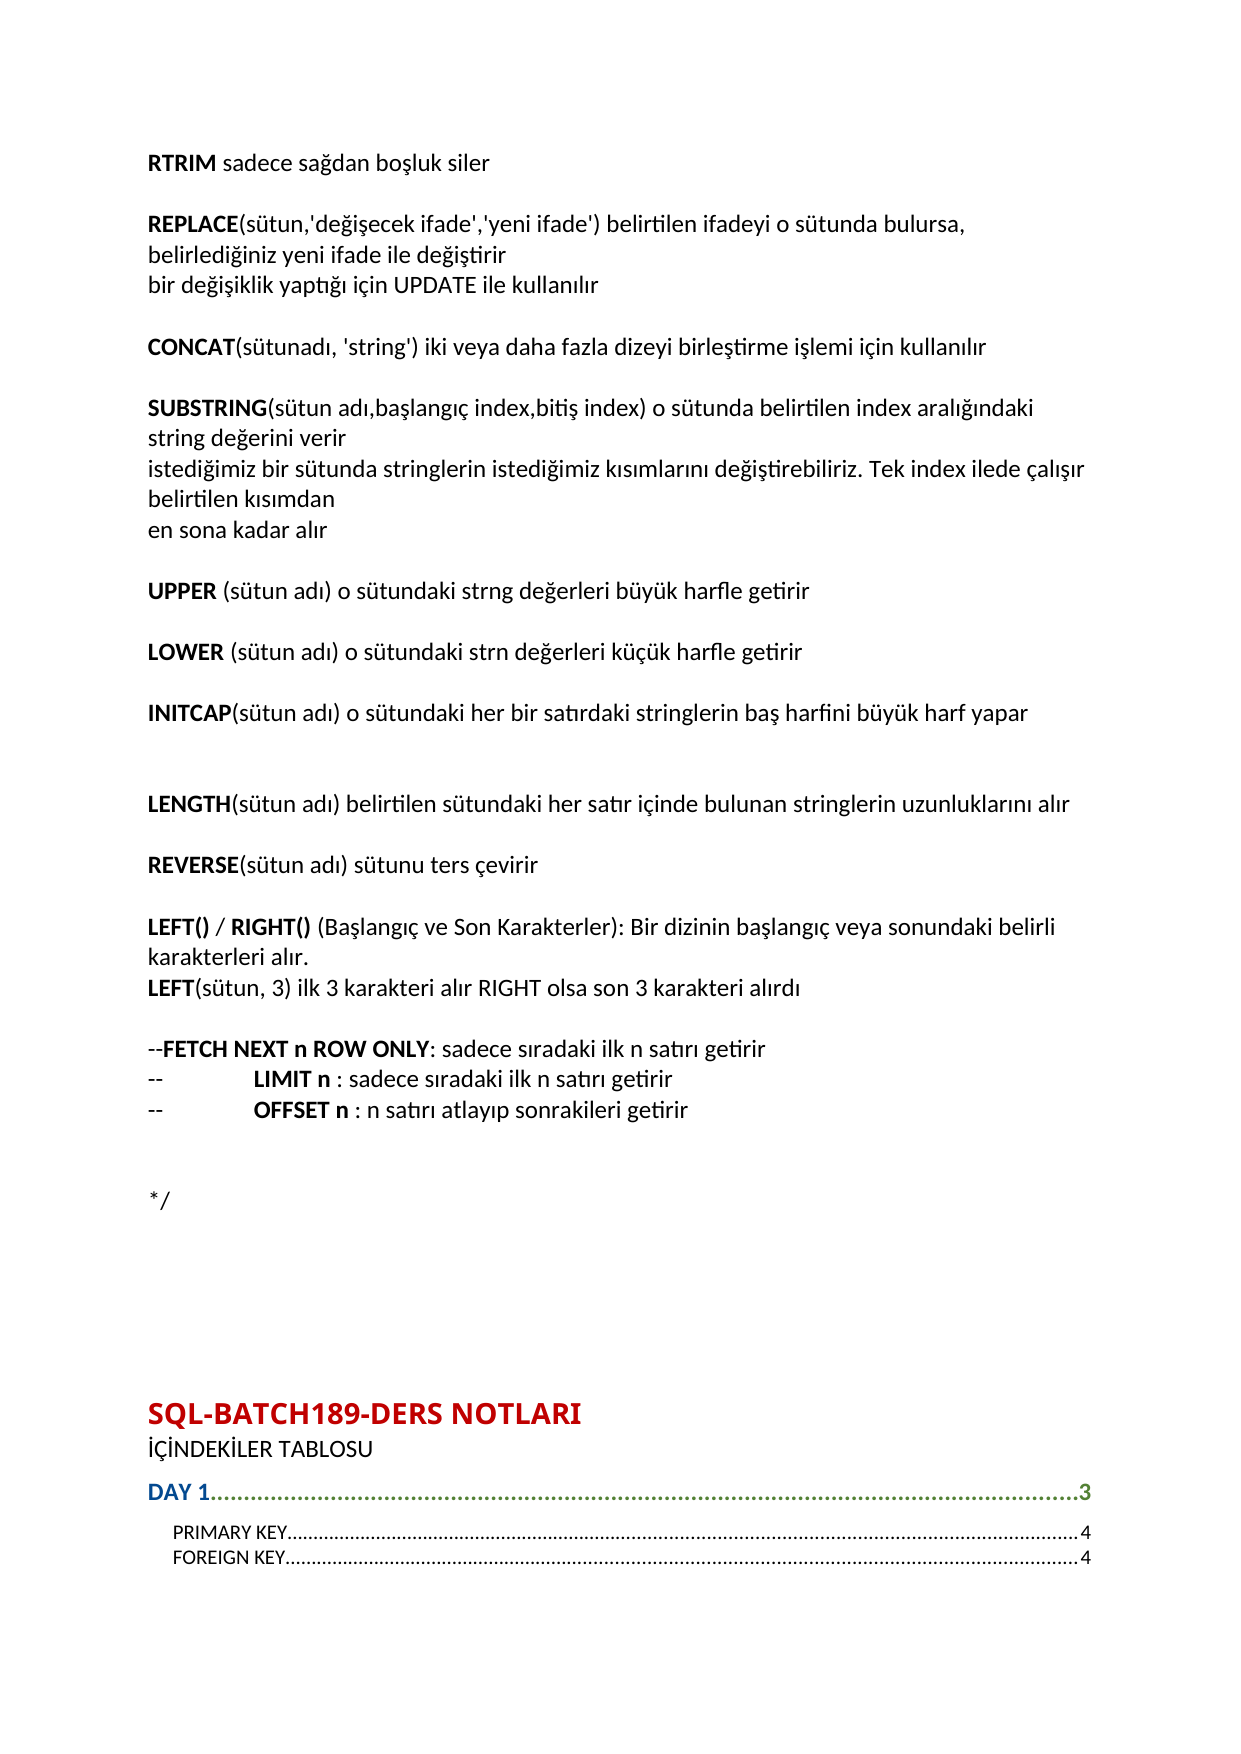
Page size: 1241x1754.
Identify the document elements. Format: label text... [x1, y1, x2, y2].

text RTRIM sadece sağdan boşluk siler [148, 148, 1093, 178]
text -- OFFSET n : n satırı atlayıp sonrakileri getirir [148, 1094, 1093, 1124]
text -- LIMIT n : sadece sıradaki ilk n satırı getirir [148, 1063, 1093, 1094]
text LEFT(sütun, 3) ilk 3 karakteri alır RIGHT olsa son 3 karakteri alırdı [148, 972, 1093, 1002]
text en sona kadar alır [148, 514, 1093, 544]
text INITCAP(sütun adı) o sütundaki her bir satırdaki stringlerin baş harfini büyük harf yapar [148, 697, 1093, 727]
subtitle SQL-BATCH189-DERS NOTLARI [148, 1393, 1093, 1433]
text PRIMARY KEY 4 [173, 1519, 1093, 1544]
text İÇİNDEKİLER TABLOSU [148, 1433, 1093, 1464]
text CONCAT(sütunadı, 'string') iki veya daha fazla dizeyi birleştirme işlemi için kullanılır [148, 331, 1093, 361]
text LOWER (sütun adı) o sütundaki strn değerleri küçük harfle getirir [148, 636, 1093, 666]
text REPLACE(sütun,'değişecek ifade','yeni ifade') belirtilen ifadeyi o sütunda bulursa, belirlediğiniz yeni ifade ile değiştirir [148, 209, 1093, 270]
text FOREIGN KEY 4 [173, 1544, 1093, 1570]
text --FETCH NEXT n ROW ONLY: sadece sıradaki ilk n satırı getirir [148, 1033, 1093, 1063]
text DAY 1 3 [148, 1476, 1093, 1507]
text REVERSE(sütun adı) sütunu ters çevirir [148, 849, 1093, 880]
text LEFT() / RIGHT() (Başlangıç ve Son Karakterler): Bir dizinin başlangıç veya sonundaki belirli karakterleri alır. [148, 911, 1093, 972]
text UPPER (sütun adı) o sütundaki strng değerleri büyük harfle getirir [148, 575, 1093, 605]
text */ [148, 1185, 1093, 1216]
text istediğimiz bir sütunda stringlerin istediğimiz kısımlarını değiştirebiliriz. Tek index ilede çalışır belirtilen kısımdan [148, 453, 1093, 514]
text bir değişiklik yaptığı için UPDATE ile kullanılır [148, 270, 1093, 300]
text LENGTH(sütun adı) belirtilen sütundaki her satır içinde bulunan stringlerin uzunluklarını alır [148, 788, 1093, 819]
text SUBSTRING(sütun adı,başlangıç index,bitiş index) o sütunda belirtilen index aralığındaki string değerini verir [148, 392, 1093, 453]
